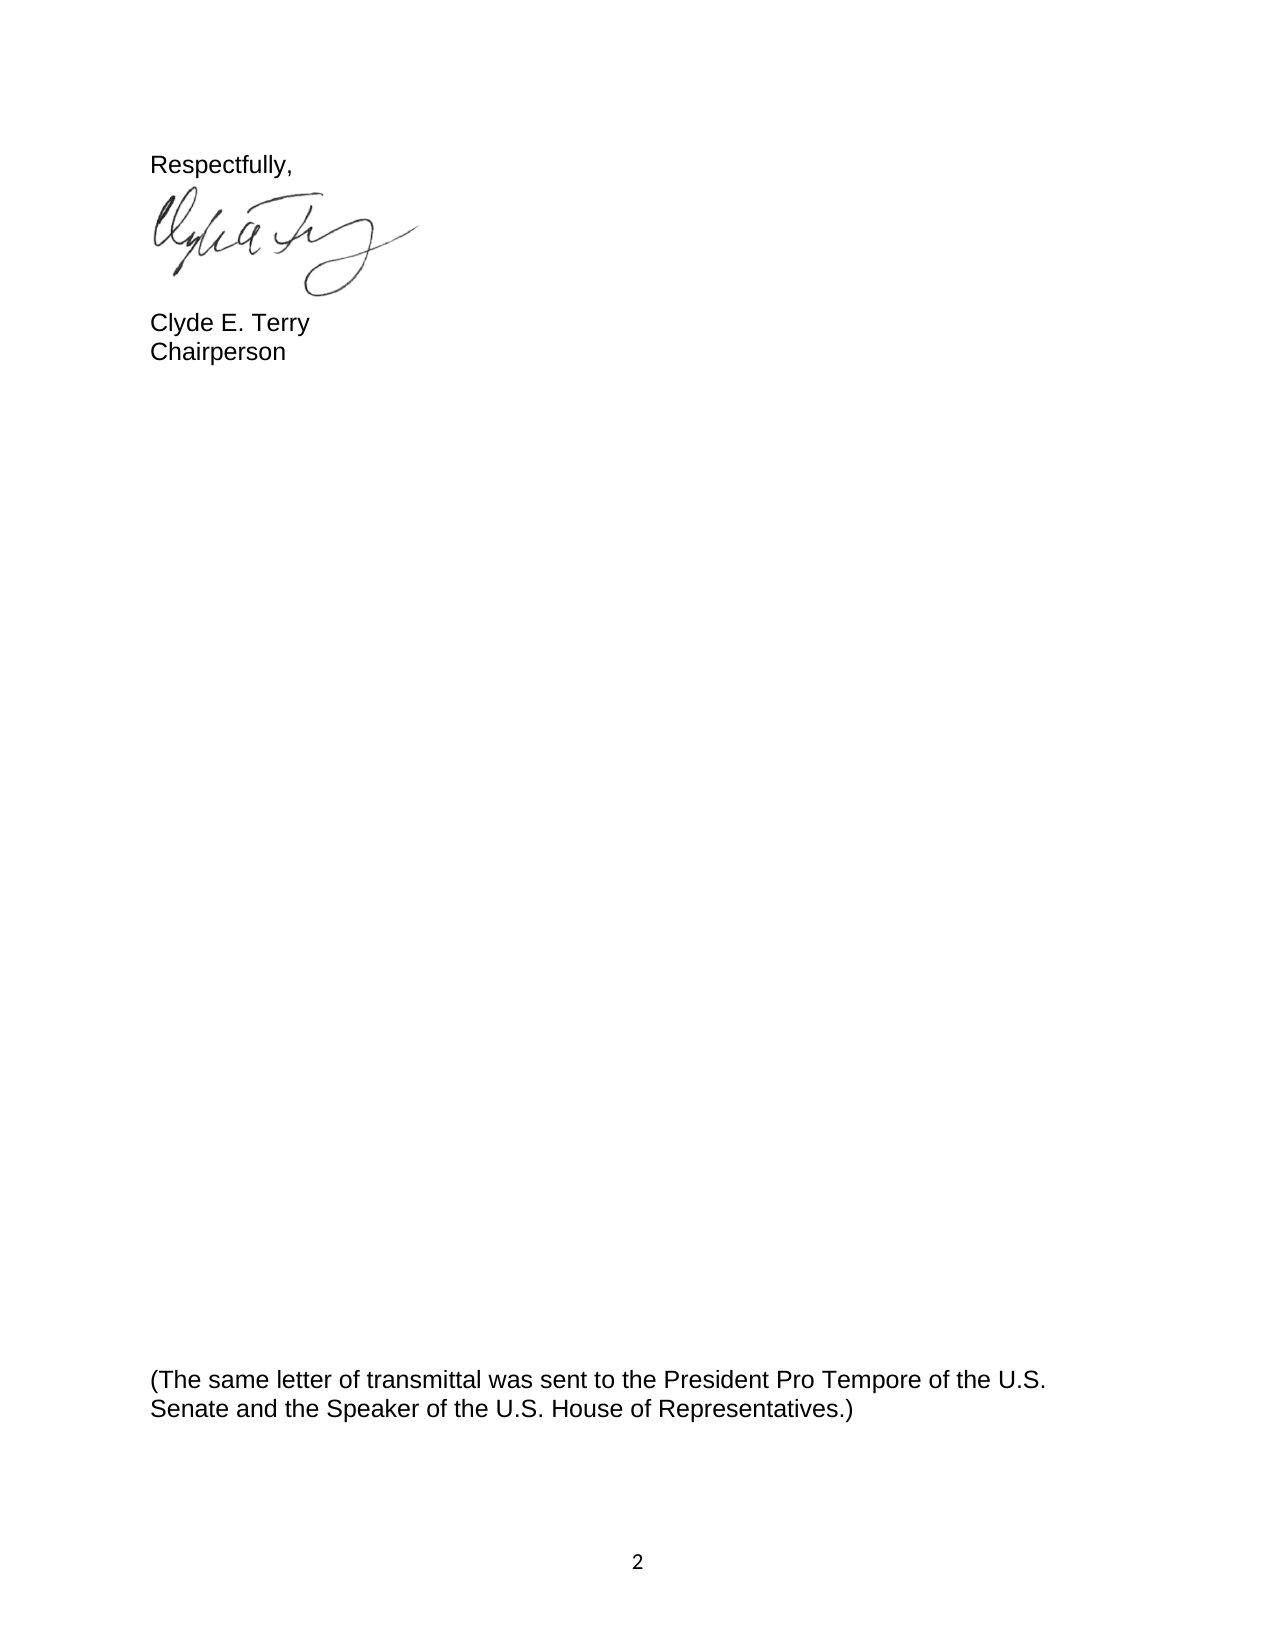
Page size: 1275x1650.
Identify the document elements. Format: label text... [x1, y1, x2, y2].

text Respectfully, [150, 150, 1125, 179]
text (The same letter of transmittal was sent to the President Pro Tempore of the U.S. Senate and the Speaker of the U.S. House of Representatives.) [855, 1365, 1125, 1423]
text Clyde E. Terry [150, 308, 1125, 336]
picture [150, 178, 427, 308]
text Chairperson [150, 336, 1125, 365]
